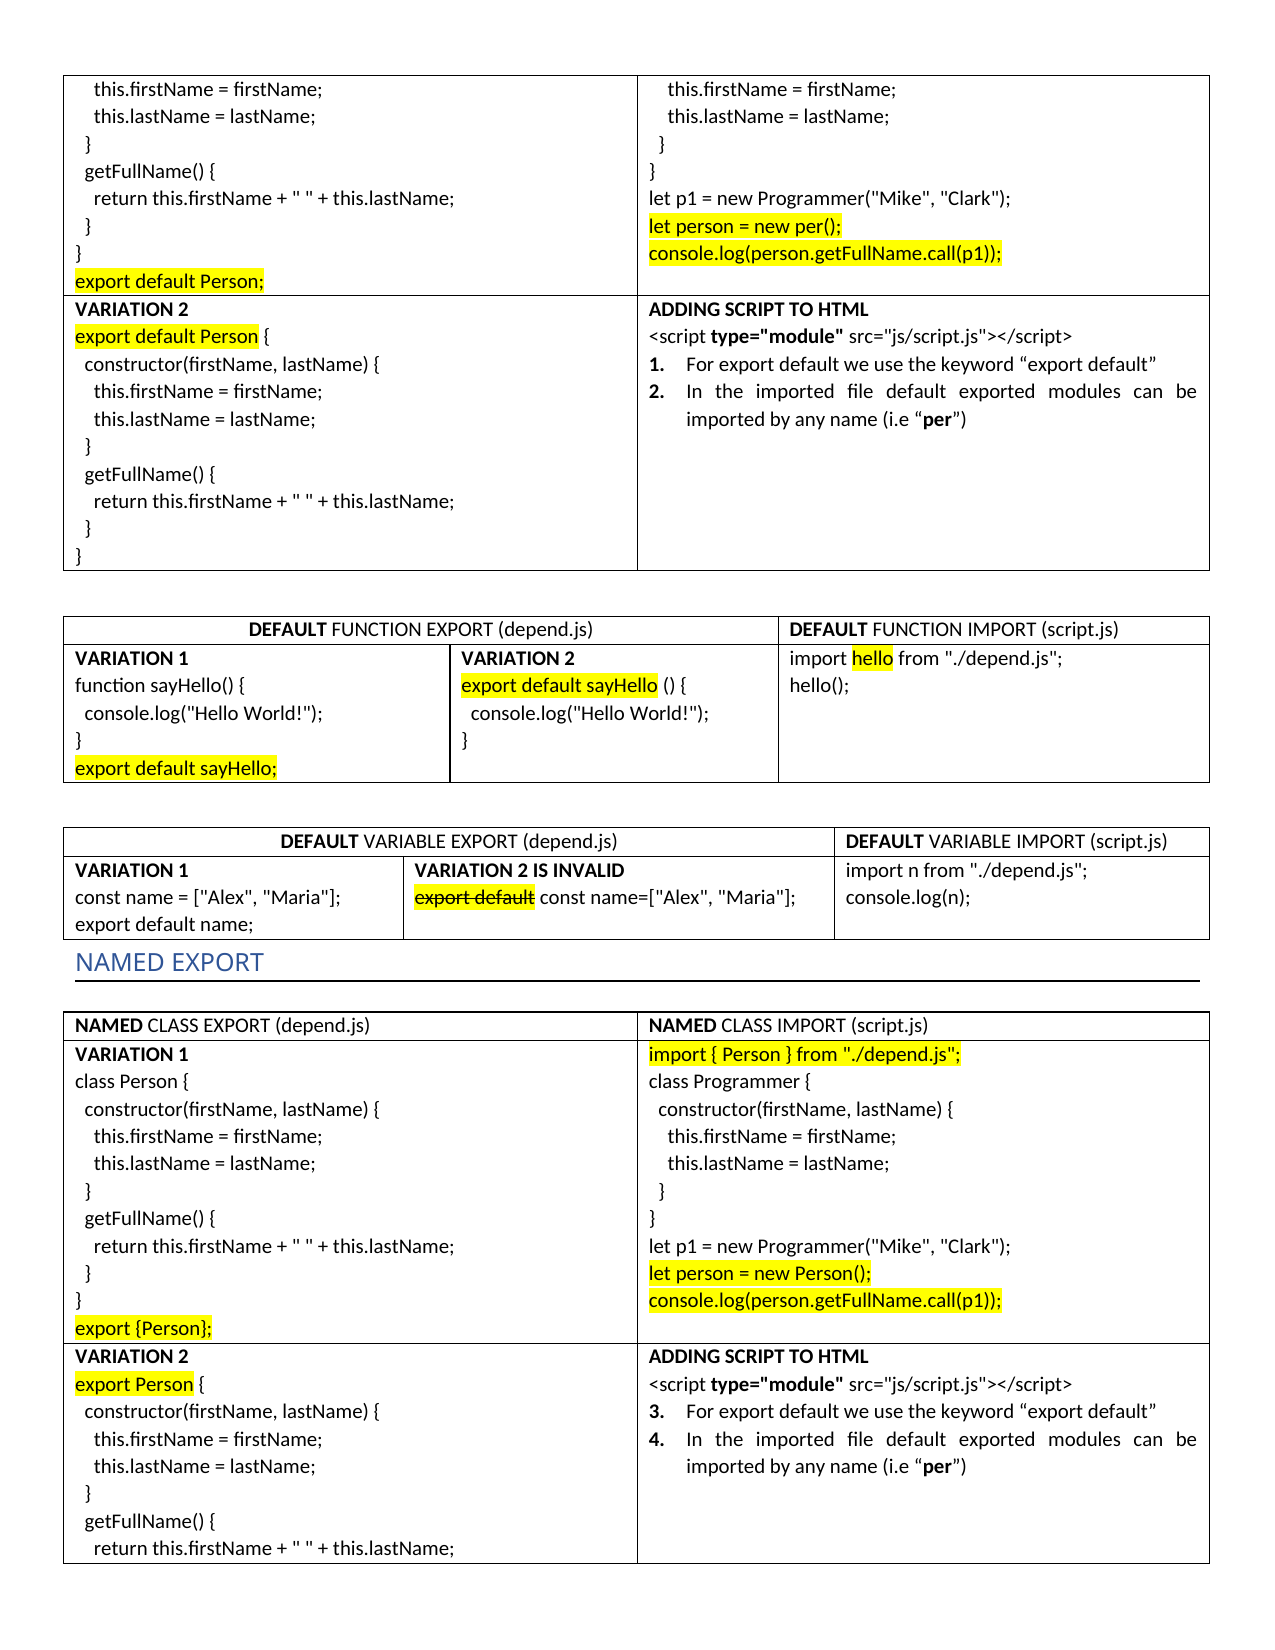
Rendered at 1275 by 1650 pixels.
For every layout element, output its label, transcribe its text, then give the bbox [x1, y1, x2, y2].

table_cell import hello from "./depend.js"; hello(); [779, 645, 1209, 782]
table_cell import n from "./depend.js"; console.log(n); [835, 857, 1209, 939]
table_cell VARIATION 2 IS INVALID export default const name=["Alex", "Maria"]; [404, 857, 834, 939]
table_cell import { Person } from "./depend.js"; class Programmer { constructor(firstName, lastName) { this.firstName = firstName; this.lastName = lastName; } } let p1 = new Programmer("Mike", "Clark"); let person = new Person(); console.log(person.getFullName.call(p1)); [638, 1041, 1209, 1342]
table_header NAMED CLASS IMPORT (script.js) [638, 1013, 1209, 1040]
table_cell VARIATION 2 export default Person { constructor(firstName, lastName) { this.firstName = firstName; this.lastName = lastName; } getFullName() { return this.firstName + " " + this.lastName; } } [64, 296, 637, 570]
table_cell VARIATION 1 class Person { constructor(firstName, lastName) { this.firstName = firstName; this.lastName = lastName; } getFullName() { return this.firstName + " " + this.lastName; } } export {Person}; [64, 1041, 637, 1342]
table_cell VARIATION 1 const name = ["Alex", "Maria"]; export default name; [64, 857, 403, 939]
table_header DEFAULT VARIABLE EXPORT (depend.js) [64, 828, 834, 856]
table_header DEFAULT FUNCTION IMPORT (script.js) [779, 617, 1209, 644]
subtitle NAMED EXPORT [75, 944, 1200, 980]
table_header DEFAULT VARIABLE IMPORT (script.js) [835, 828, 1209, 856]
table_cell VARIATION 2 export default sayHello () { console.log("Hello World!"); } [451, 645, 778, 782]
table_header DEFAULT FUNCTION EXPORT (depend.js) [64, 617, 778, 644]
table_cell VARIATION 1 function sayHello() { console.log("Hello World!"); } export default sayHello; [64, 645, 449, 782]
table_header NAMED CLASS EXPORT (depend.js) [64, 1013, 637, 1040]
